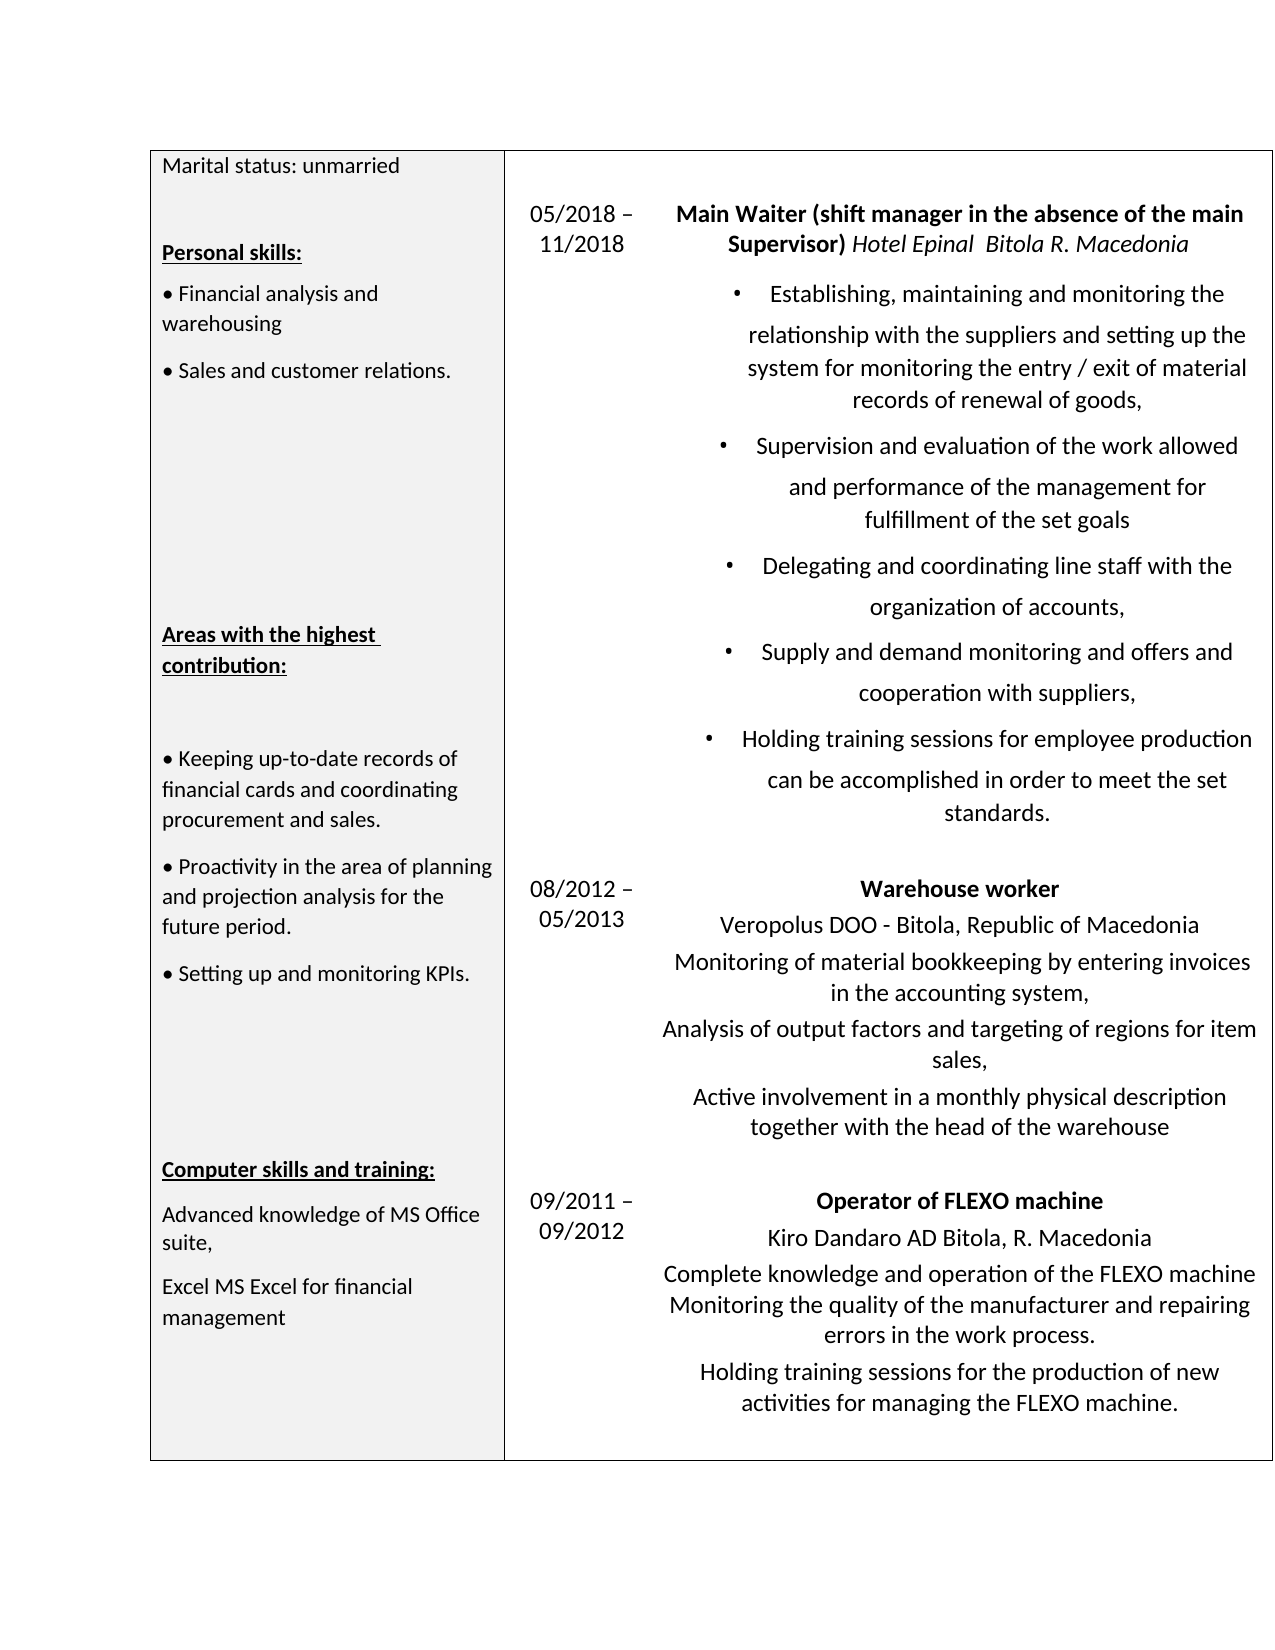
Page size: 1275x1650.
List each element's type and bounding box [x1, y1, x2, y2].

table_cell [151, 151, 504, 1460]
table_cell [505, 151, 1272, 1460]
